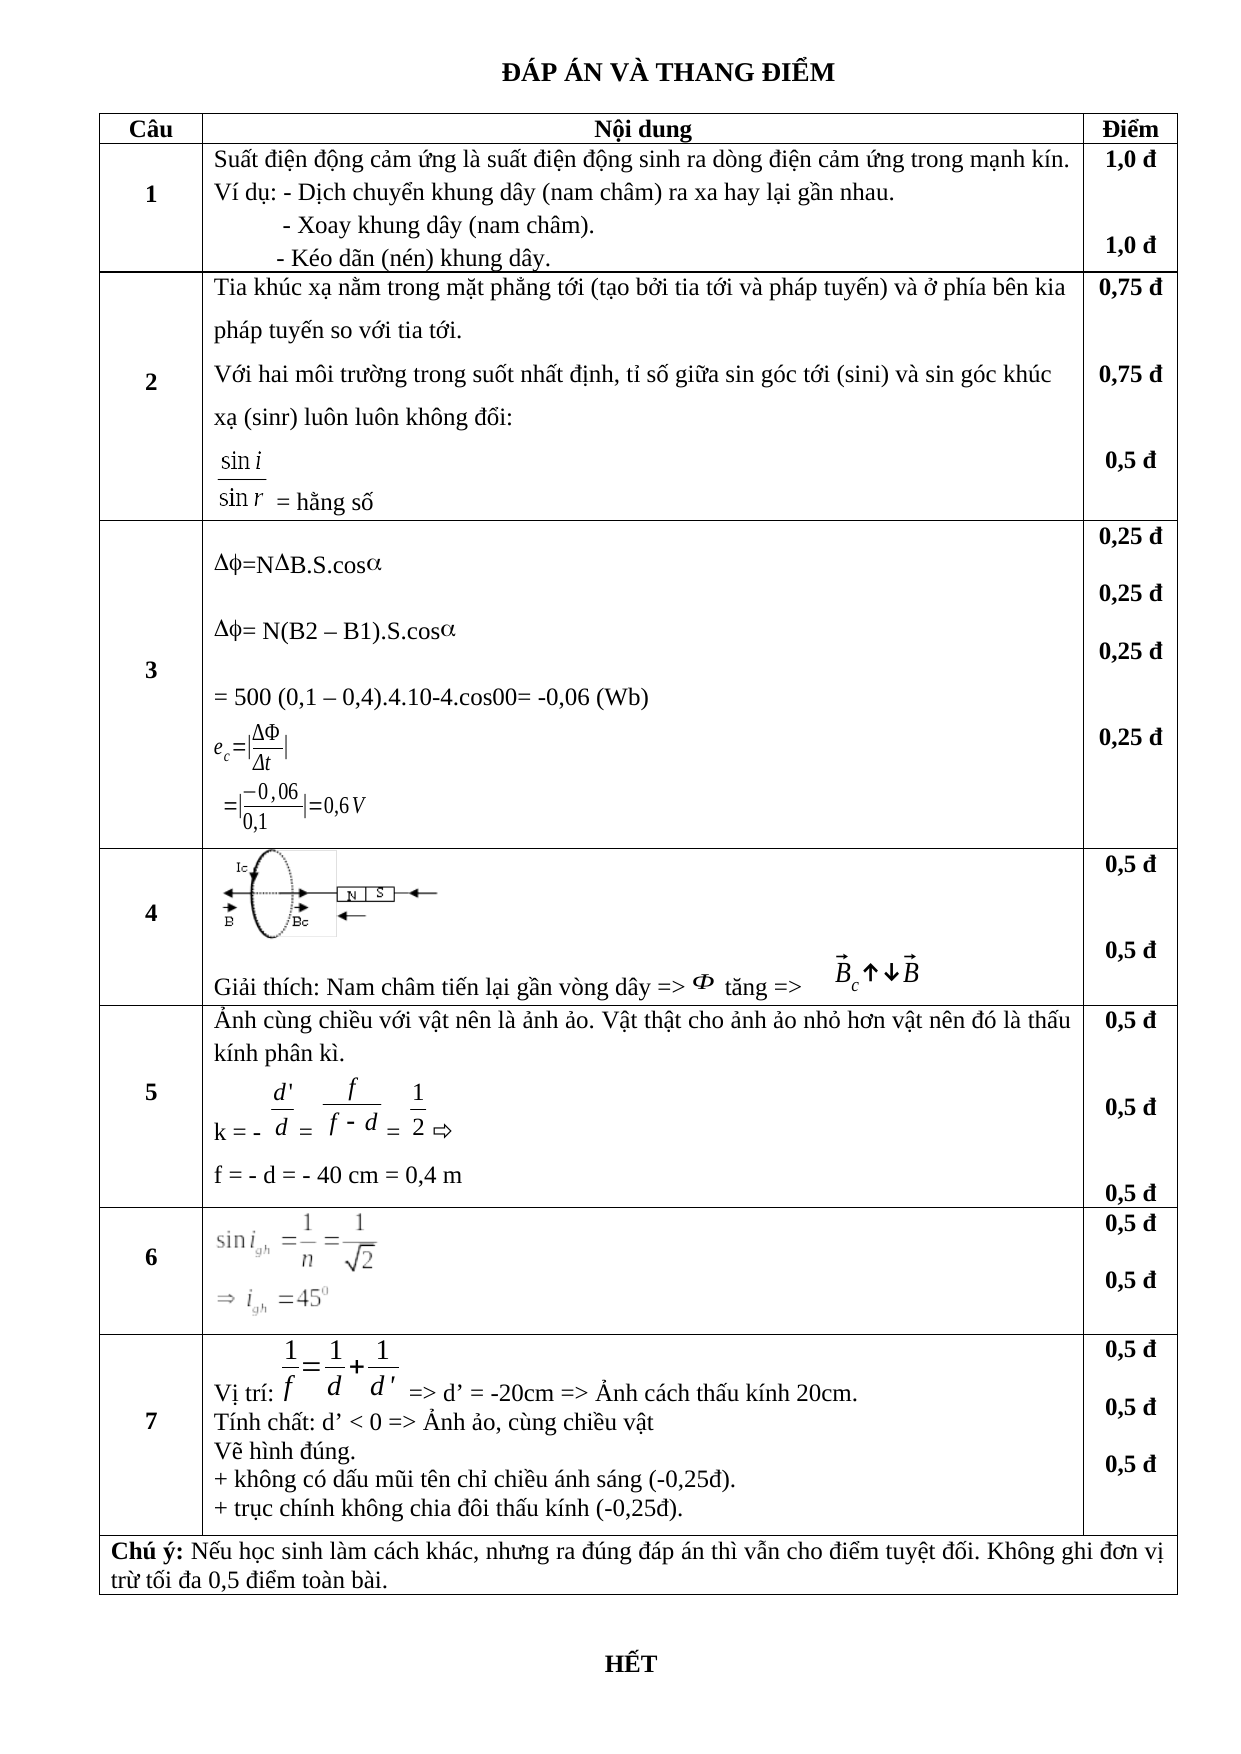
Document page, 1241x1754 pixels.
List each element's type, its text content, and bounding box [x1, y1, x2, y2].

table_cell 3 [100, 521, 202, 848]
table_cell 0,5 đ 0,5 đ [1084, 1208, 1177, 1333]
table_cell 4 [100, 849, 202, 1004]
text HẾT [118, 1649, 1144, 1677]
table_cell 0,5 đ 0,5 đ 0,5 đ [1084, 1006, 1177, 1207]
table_cell [203, 1208, 1083, 1333]
table_cell 0,5 đ 0,5 đ [1084, 849, 1177, 1004]
table_cell 6 [100, 1208, 202, 1333]
table_header Câu [100, 114, 202, 143]
text ĐÁP ÁN VÀ THANG ĐIỂM [118, 56, 1144, 87]
table_cell Suất điện động cảm ứng là suất điện động sinh ra dòng điện cảm ứng trong mạnh kín. Ví dụ: - Dịch chuyển khung dây (nam châm) ra xa hay lại gần nhau. - Xoay khung dây (nam châm). - Kéo dãn (nén) khung dây. [203, 144, 1083, 271]
table_cell 2 [100, 273, 202, 520]
table_cell 5 [100, 1006, 202, 1207]
table_cell 1,0 đ 1,0 đ [1084, 144, 1177, 271]
picture [213, 848, 439, 949]
table_cell =NB.S.cos = N(B2 – B1).S.cos = 500 (0,1 – 0,4).4.10-4.cos00= -0,06 (Wb) [203, 521, 1083, 848]
table_cell Vị trí: => d’ = -20cm => Ảnh cách thấu kính 20cm. Tính chất: d’ < 0 => Ảnh ảo, cùng chiều vật Vẽ hình đúng. + không có dấu mũi tên chỉ chiều ánh sáng (-0,25đ). + trục chính không chia đôi thấu kính (-0,25đ). [203, 1335, 1083, 1535]
table_cell 0,5 đ 0,5 đ 0,5 đ [1084, 1335, 1177, 1535]
table_header Điểm [1084, 114, 1177, 143]
table_cell 1 [100, 144, 202, 271]
table_cell 0,25 đ 0,25 đ 0,25 đ 0,25 đ [1084, 521, 1177, 848]
table_cell Chú ý: Nếu học sinh làm cách khác, nhưng ra đúng đáp án thì vẫn cho điểm tuyệt đối. Không ghi đơn vị trừ tối đa 0,5 điểm toàn bài. [100, 1536, 1177, 1594]
table_cell 7 [100, 1335, 202, 1535]
table_cell Giải thích: Nam châm tiến lại gần vòng dây => tăng => [203, 849, 1083, 1004]
table_cell Ảnh cùng chiều với vật nên là ảnh ảo. Vật thật cho ảnh ảo nhỏ hơn vật nên đó là thấu kính phân kì. k = - = = f = - d = - 40 cm = 0,4 m [203, 1006, 1083, 1207]
table_header Nội dung [203, 114, 1083, 143]
table_cell Tia khúc xạ nằm trong mặt phẳng tới (tạo bởi tia tới và pháp tuyến) và ở phía bên kia pháp tuyến so với tia tới. Với hai môi trường trong suốt nhất định, tỉ số giữa sin góc tới (sini) và sin góc khúc xạ (sinr) luôn luôn không đổi: = hằng số [203, 273, 1083, 520]
table_cell 0,75 đ 0,75 đ 0,5 đ [1084, 273, 1177, 520]
